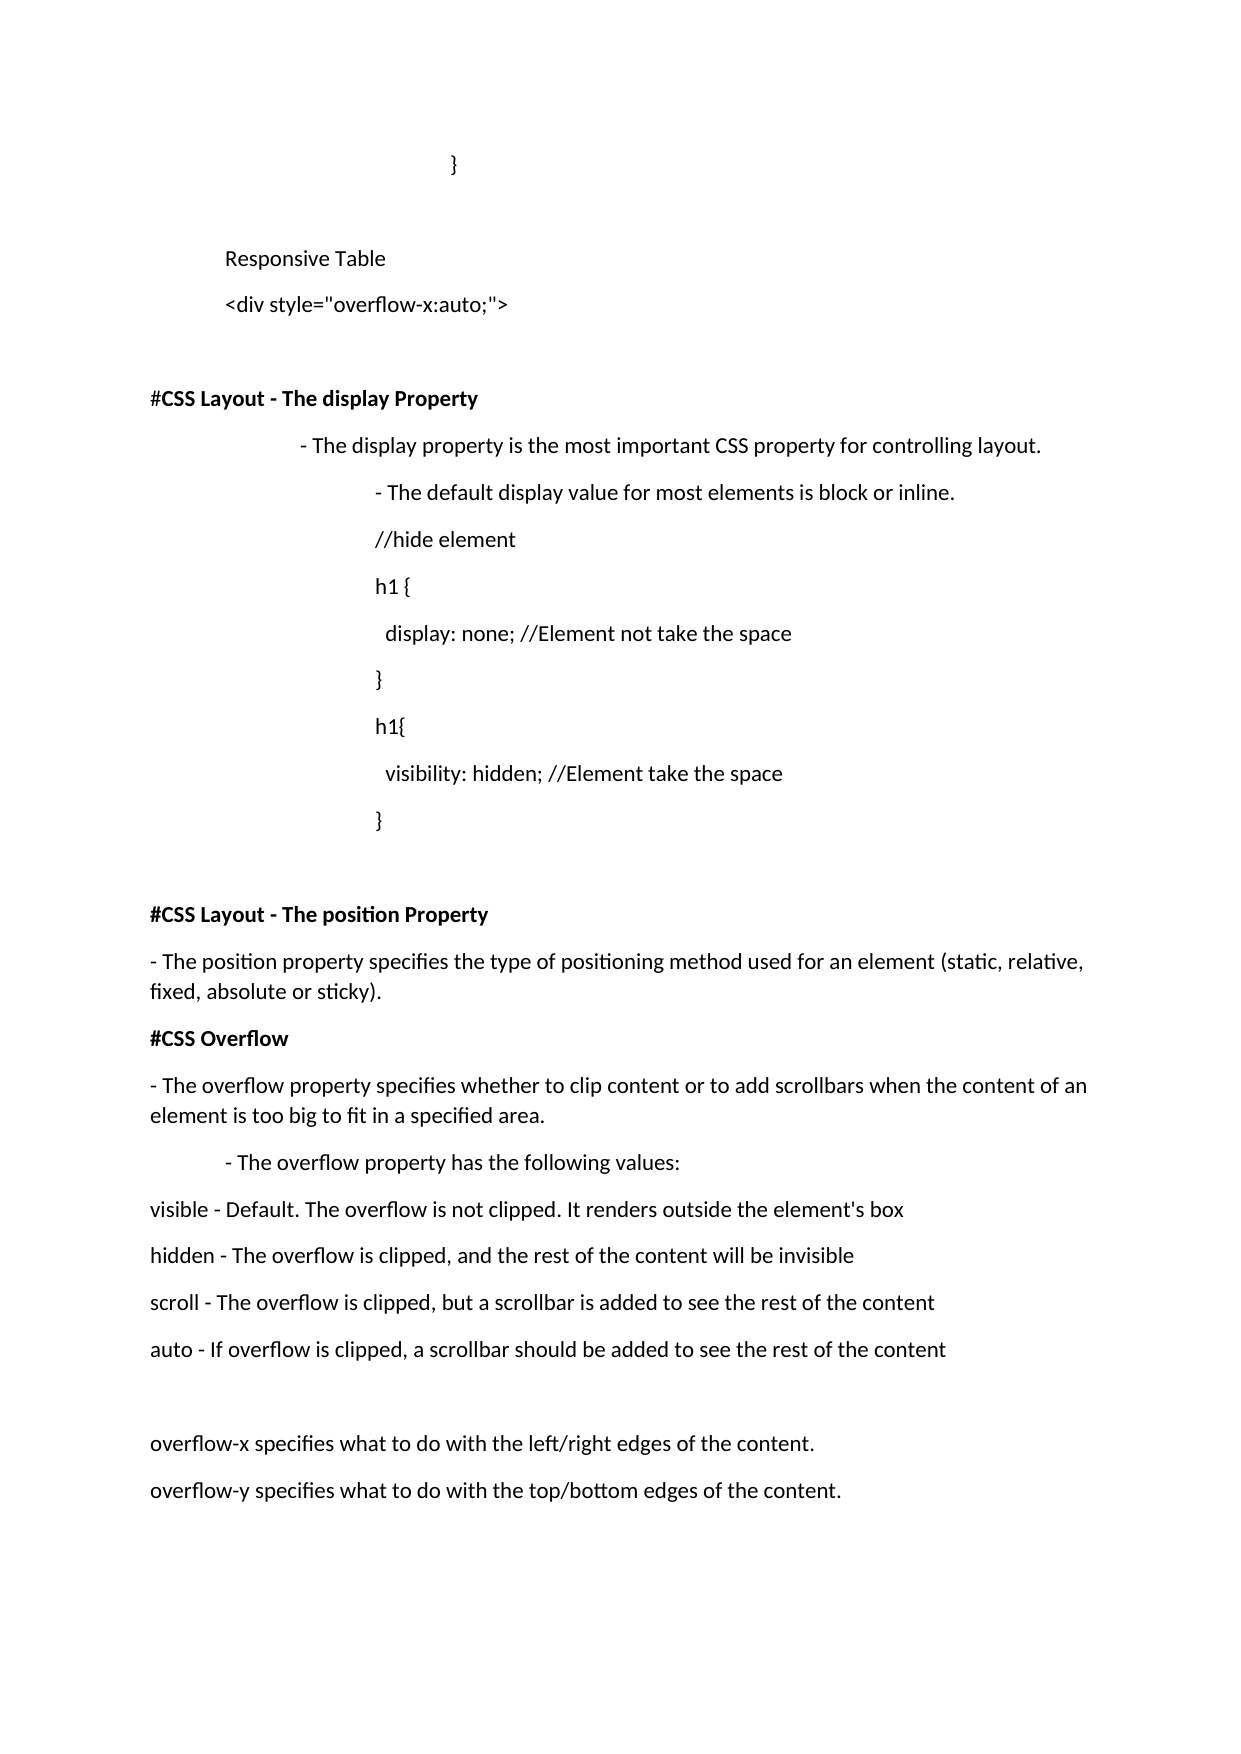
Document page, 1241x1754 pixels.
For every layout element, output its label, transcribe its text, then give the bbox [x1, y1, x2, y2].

text } [150, 806, 1090, 834]
text <div style="overflow-x:auto;"> [150, 291, 1090, 319]
text overflow-y specifies what to do with the top/bottom edges of the content. [150, 1476, 1090, 1504]
text - The position property specifies the type of positioning method used for an element (static, relative, fixed, absolute or sticky). [150, 947, 1090, 1005]
text - The display property is the most important CSS property for controlling layout. [150, 431, 1090, 459]
text - The overflow property has the following values: [150, 1148, 1090, 1176]
text hidden - The overflow is clipped, and the rest of the content will be invisible [150, 1242, 1090, 1270]
text visibility: hidden; //Element take the space [150, 759, 1090, 787]
text - The overflow property specifies whether to clip content or to add scrollbars when the content of an element is too big to fit in a specified area. [150, 1071, 1090, 1129]
text #CSS Overflow [150, 1024, 1090, 1052]
text #CSS Layout - The display Property [150, 384, 1090, 412]
text //hide element [150, 525, 1090, 553]
text display: none; //Element not take the space [150, 619, 1090, 647]
text } [150, 666, 1090, 694]
text } [150, 150, 1090, 178]
text overflow-x specifies what to do with the left/right edges of the content. [150, 1429, 1090, 1457]
text h1 { [150, 572, 1090, 600]
text h1{ [150, 712, 1090, 741]
text scroll - The overflow is clipped, but a scrollbar is added to see the rest of the content [150, 1288, 1090, 1317]
text #CSS Layout - The position Property [150, 900, 1090, 928]
text visible - Default. The overflow is not clipped. It renders outside the element's box [150, 1195, 1090, 1223]
text auto - If overflow is clipped, a scrollbar should be added to see the rest of the content [150, 1335, 1090, 1363]
text Responsive Table [150, 244, 1090, 272]
text - The default display value for most elements is block or inline. [150, 478, 1090, 506]
